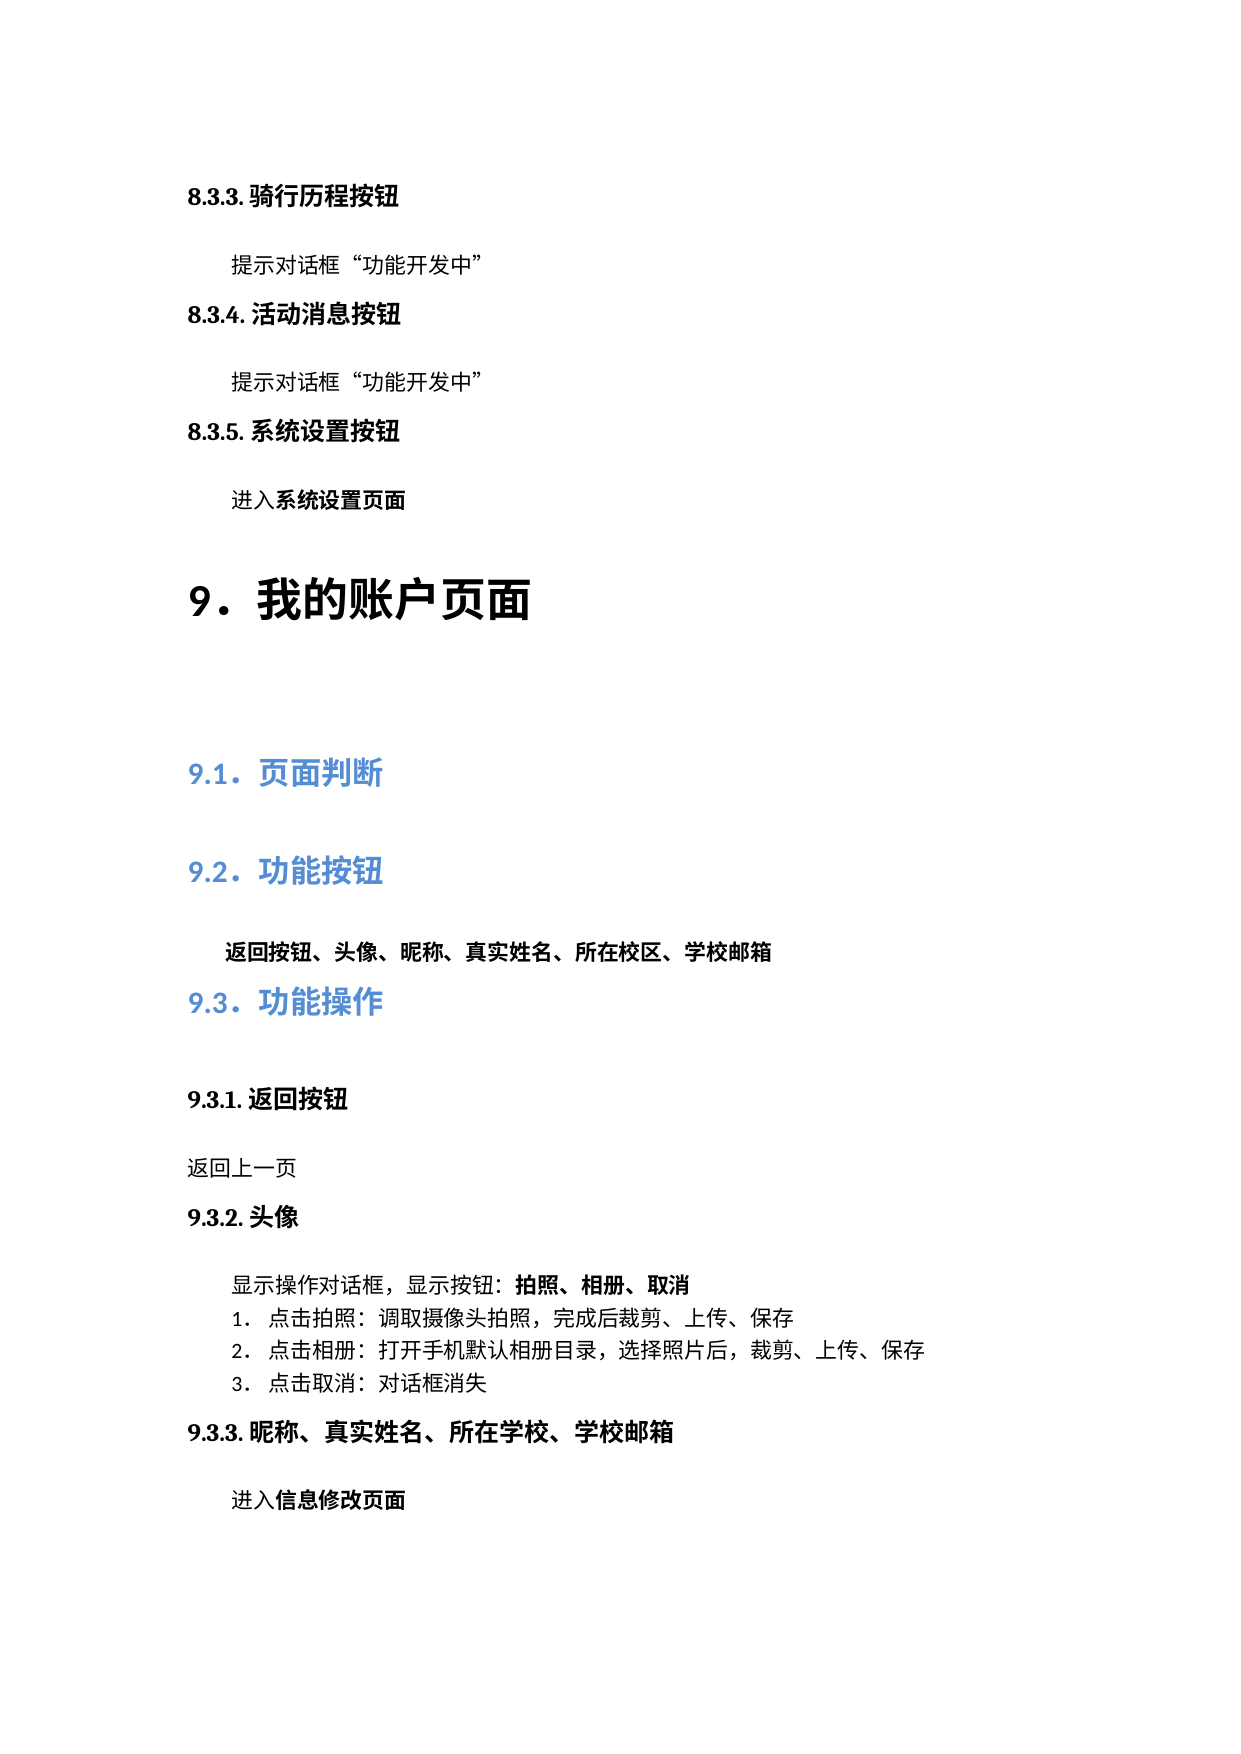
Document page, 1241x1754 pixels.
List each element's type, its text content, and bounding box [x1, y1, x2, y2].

subtitle 8.3.5. 系统设置按钮 [187, 397, 1053, 462]
subtitle 9．我的账户页面 [187, 548, 1053, 645]
subtitle 9.3.1. 返回按钮 [187, 1065, 1053, 1130]
subtitle 9.2．功能按钮 [187, 837, 1053, 902]
list 点击拍照：调取摄像头拍照，完成后裁剪、上传、保存 [231, 1300, 1053, 1333]
list 点击取消：对话框消失 [231, 1365, 1053, 1398]
subtitle 9.3.3. 昵称、真实姓名、所在学校、学校邮箱 [187, 1398, 1053, 1463]
subtitle 8.3.3. 骑行历程按钮 [187, 162, 1053, 227]
subtitle 9.1．页面判断 [187, 739, 1053, 804]
text 返回上一页 [187, 1150, 1053, 1183]
subtitle 8.3.4. 活动消息按钮 [187, 280, 1053, 345]
subtitle 9.3．功能操作 [187, 967, 1053, 1032]
text 进入信息修改页面 [187, 1483, 1053, 1516]
subtitle 9.3.2. 头像 [187, 1183, 1053, 1248]
text 进入系统设置页面 [187, 483, 1053, 515]
list 点击相册：打开手机默认相册目录，选择照片后，裁剪、上传、保存 [231, 1333, 1053, 1365]
text 提示对话框“功能开发中” [187, 247, 1053, 280]
text 提示对话框“功能开发中” [187, 365, 1053, 397]
list 返回按钮、头像、昵称、真实姓名、所在校区、学校邮箱 [225, 934, 1053, 967]
text 显示操作对话框，显示按钮：拍照、相册、取消 [187, 1268, 1053, 1300]
